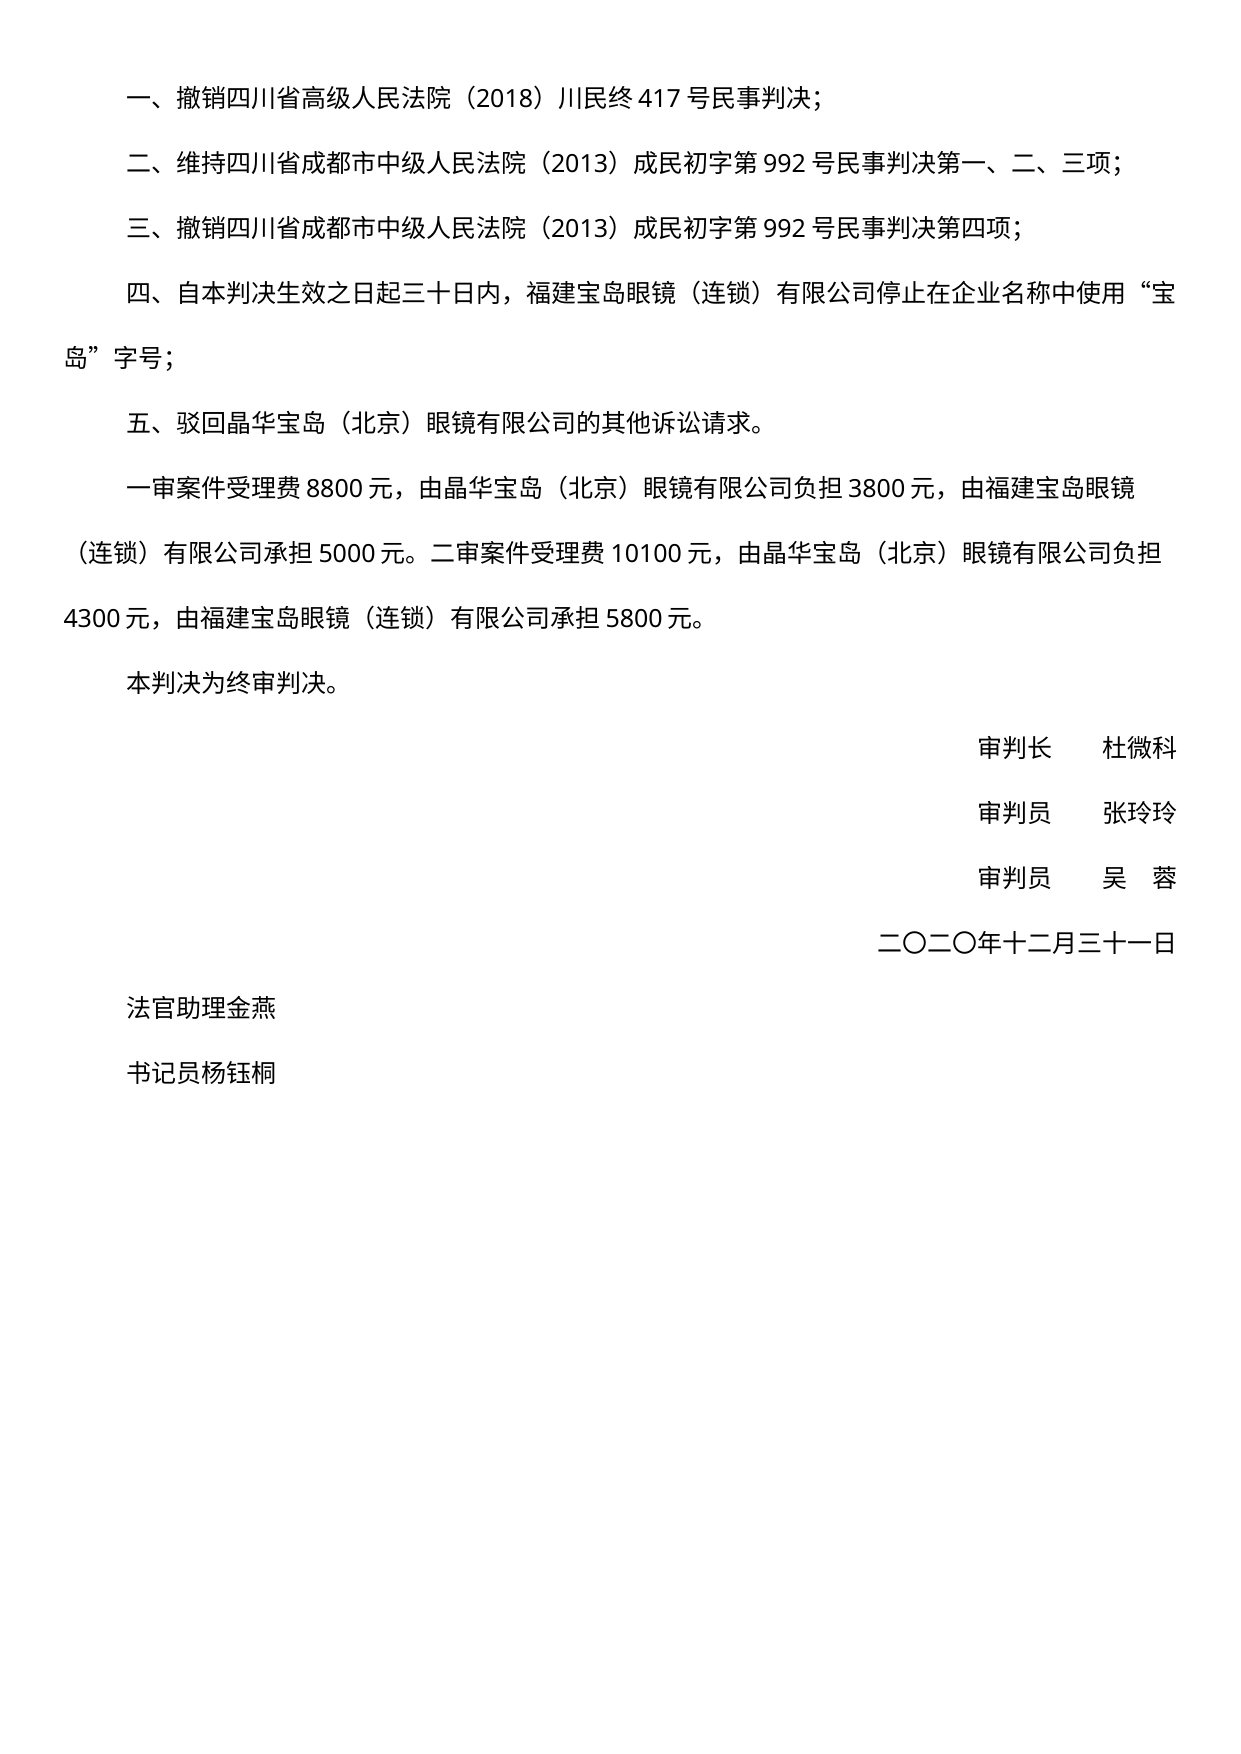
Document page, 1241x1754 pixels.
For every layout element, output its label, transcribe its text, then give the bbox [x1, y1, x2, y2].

text 一、撤销四川省高级人民法院（2018）川民终417号民事判决； [63, 64, 1177, 129]
text 本判决为终审判决。 [63, 649, 1177, 714]
text 书记员杨钰桐 [63, 1039, 1177, 1104]
text 审判员 吴 蓉 [63, 844, 1177, 909]
text 二、维持四川省成都市中级人民法院（2013）成民初字第992号民事判决第一、二、三项； [63, 129, 1177, 194]
text 五、驳回晶华宝岛（北京）眼镜有限公司的其他诉讼请求。 [63, 389, 1177, 454]
text 四、自本判决生效之日起三十日内，福建宝岛眼镜（连锁）有限公司停止在企业名称中使用“宝岛”字号； [63, 259, 1177, 389]
text 审判长 杜微科 [63, 714, 1177, 779]
text 一审案件受理费8800元，由晶华宝岛（北京）眼镜有限公司负担3800元，由福建宝岛眼镜（连锁）有限公司承担5000元。二审案件受理费10100元，由晶华宝岛（北京）眼镜有限公司负担4300元，由福建宝岛眼镜（连锁）有限公司承担5800元。 [63, 454, 1177, 649]
text 审判员 张玲玲 [63, 779, 1177, 844]
text 二〇二〇年十二月三十一日 [63, 909, 1177, 974]
text 三、撤销四川省成都市中级人民法院（2013）成民初字第992号民事判决第四项； [63, 194, 1177, 259]
text 法官助理金燕 [63, 974, 1177, 1039]
